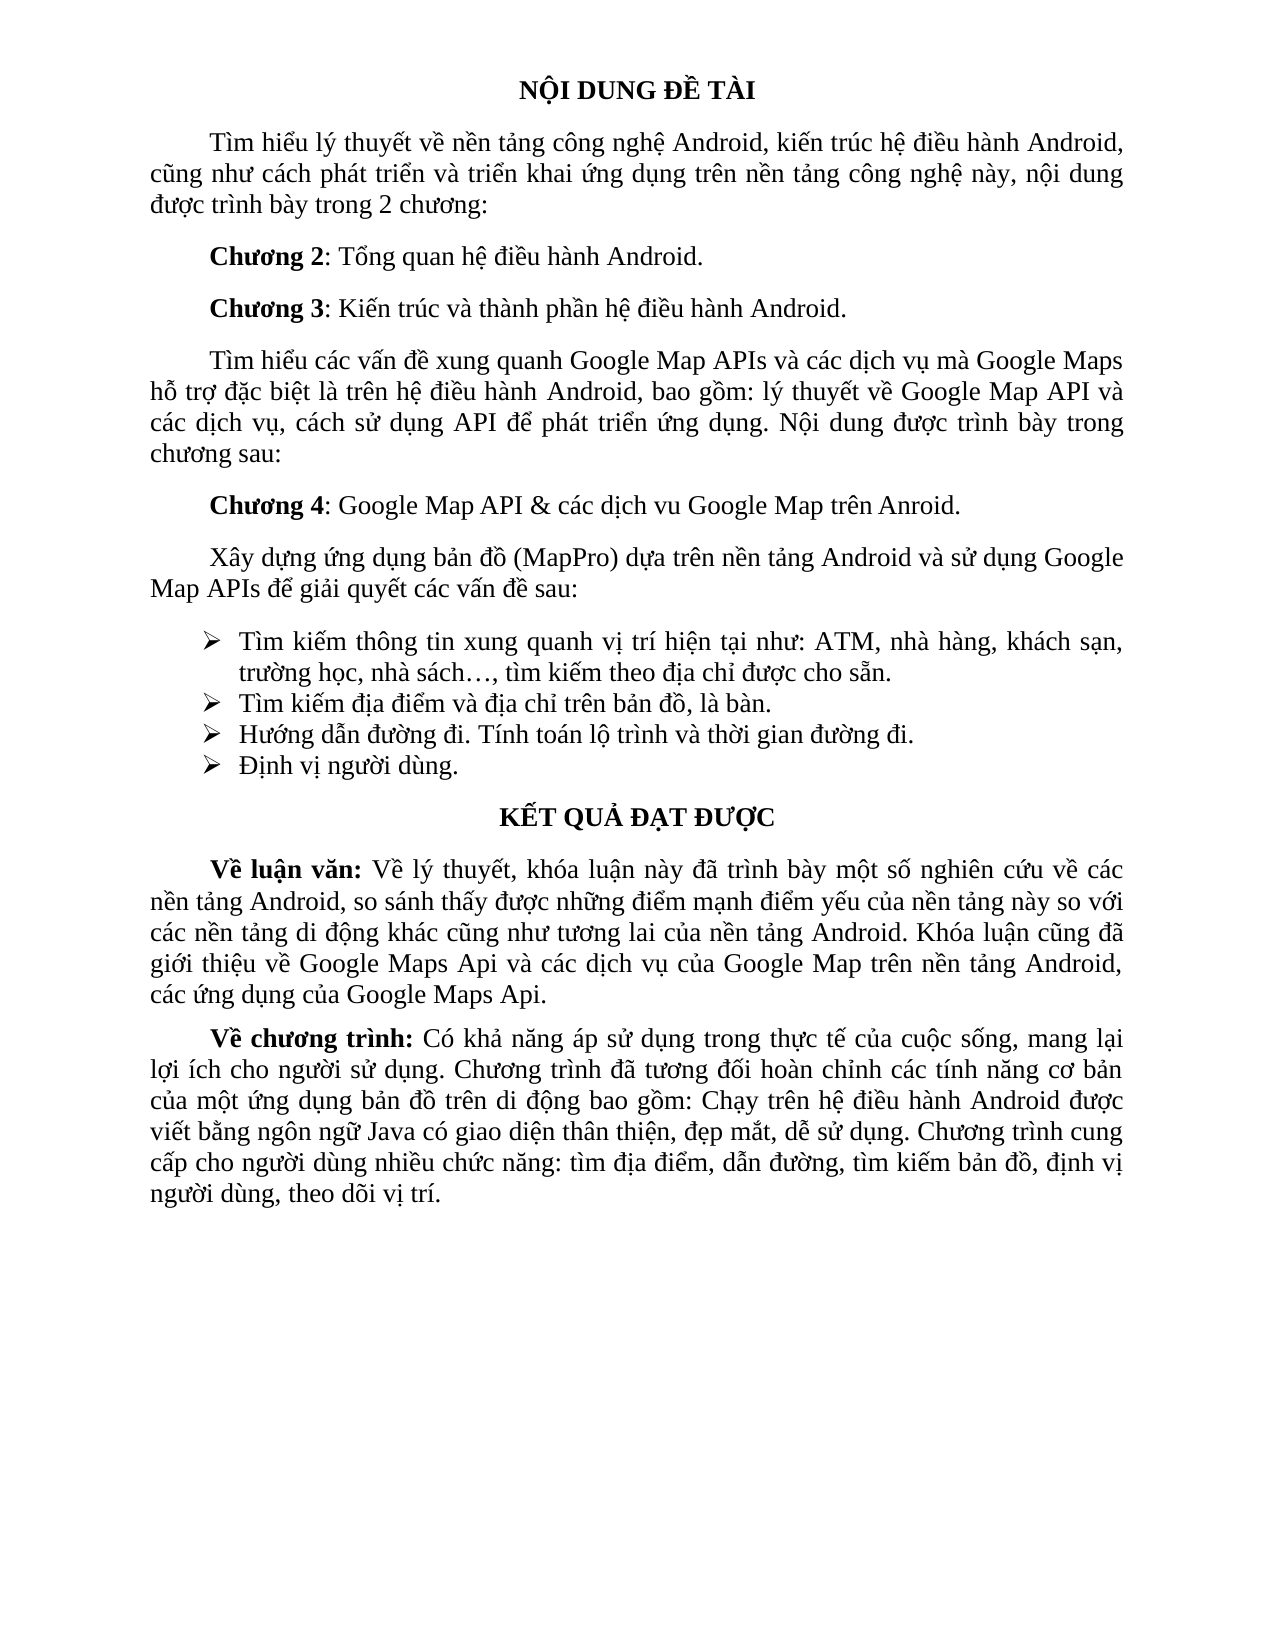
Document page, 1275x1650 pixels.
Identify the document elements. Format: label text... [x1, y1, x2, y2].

text Chương 2: Tổng quan hệ điều hành Android. [150, 240, 1125, 271]
text NỘI DUNG ĐỀ TÀI [150, 74, 1125, 105]
list Tìm kiếm thông tin xung quanh vị trí hiện tại như: ATM, nhà hàng, khách sạn, trường học, nhà sách…, tìm kiếm theo địa chỉ được cho sẵn. [201, 624, 1125, 687]
text Tìm hiểu các vấn đề xung quanh Google Map APIs và các dịch vụ mà Google Maps hỗ trợ đặc biệt là trên hệ điều hành Android, bao gồm: lý thuyết về Google Map API và các dịch vụ, cách sử dụng API để phát triển ứng dụng. Nội dung được trình bày trong chương sau: [150, 344, 1125, 469]
text Tìm hiểu lý thuyết về nền tảng công nghệ Android, kiến trúc hệ điều hành Android, cũng như cách phát triển và triển khai ứng dụng trên nền tảng công nghệ này, nội dung được trình bày trong 2 chương: [150, 126, 1125, 219]
text Về chương trình: Có khả năng áp sử dụng trong thực tế của cuộc sống, mang lại lợi ích cho người sử dụng. Chương trình đã tương đối hoàn chỉnh các tính năng cơ bản của một ứng dụng bản đồ trên di động bao gồm: Chạy trên hệ điều hành Android được viết bằng ngôn ngữ Java có giao diện thân thiện, đẹp mắt, dễ sử dụng. Chương trình cung cấp cho người dùng nhiều chức năng: tìm địa điểm, dẫn đường, tìm kiếm bản đồ, định vị người dùng, theo dõi vị trí. [150, 1022, 1125, 1209]
list Định vị người dùng. [201, 749, 1125, 781]
text KẾT QUẢ ĐẠT ĐƯỢC [150, 802, 1125, 833]
text Xây dựng ứng dụng bản đồ (MapPro) dựa trên nền tảng Android và sử dụng Google Map APIs để giải quyết các vấn đề sau: [150, 541, 1125, 604]
text Chương 4: Google Map API & các dịch vu Google Map trên Anroid. [150, 489, 1125, 521]
list Hướng dẫn đường đi. Tính toán lộ trình và thời gian đường đi. [201, 718, 1125, 749]
text Về luận văn: Về lý thuyết, khóa luận này đã trình bày một số nghiên cứu về các nền tảng Android, so sánh thấy được những điểm mạnh điểm yếu của nền tảng này so với các nền tảng di động khác cũng như tương lai của nền tảng Android. Khóa luận cũng đã giới thiệu về Google Maps Api và các dịch vụ của Google Map trên nền tảng Android, các ứng dụng của Google Maps Api. [150, 853, 1125, 1009]
list Tìm kiếm địa điểm và địa chỉ trên bản đồ, là bàn. [201, 687, 1125, 718]
text Chương 3: Kiến trúc và thành phần hệ điều hành Android. [150, 292, 1125, 323]
